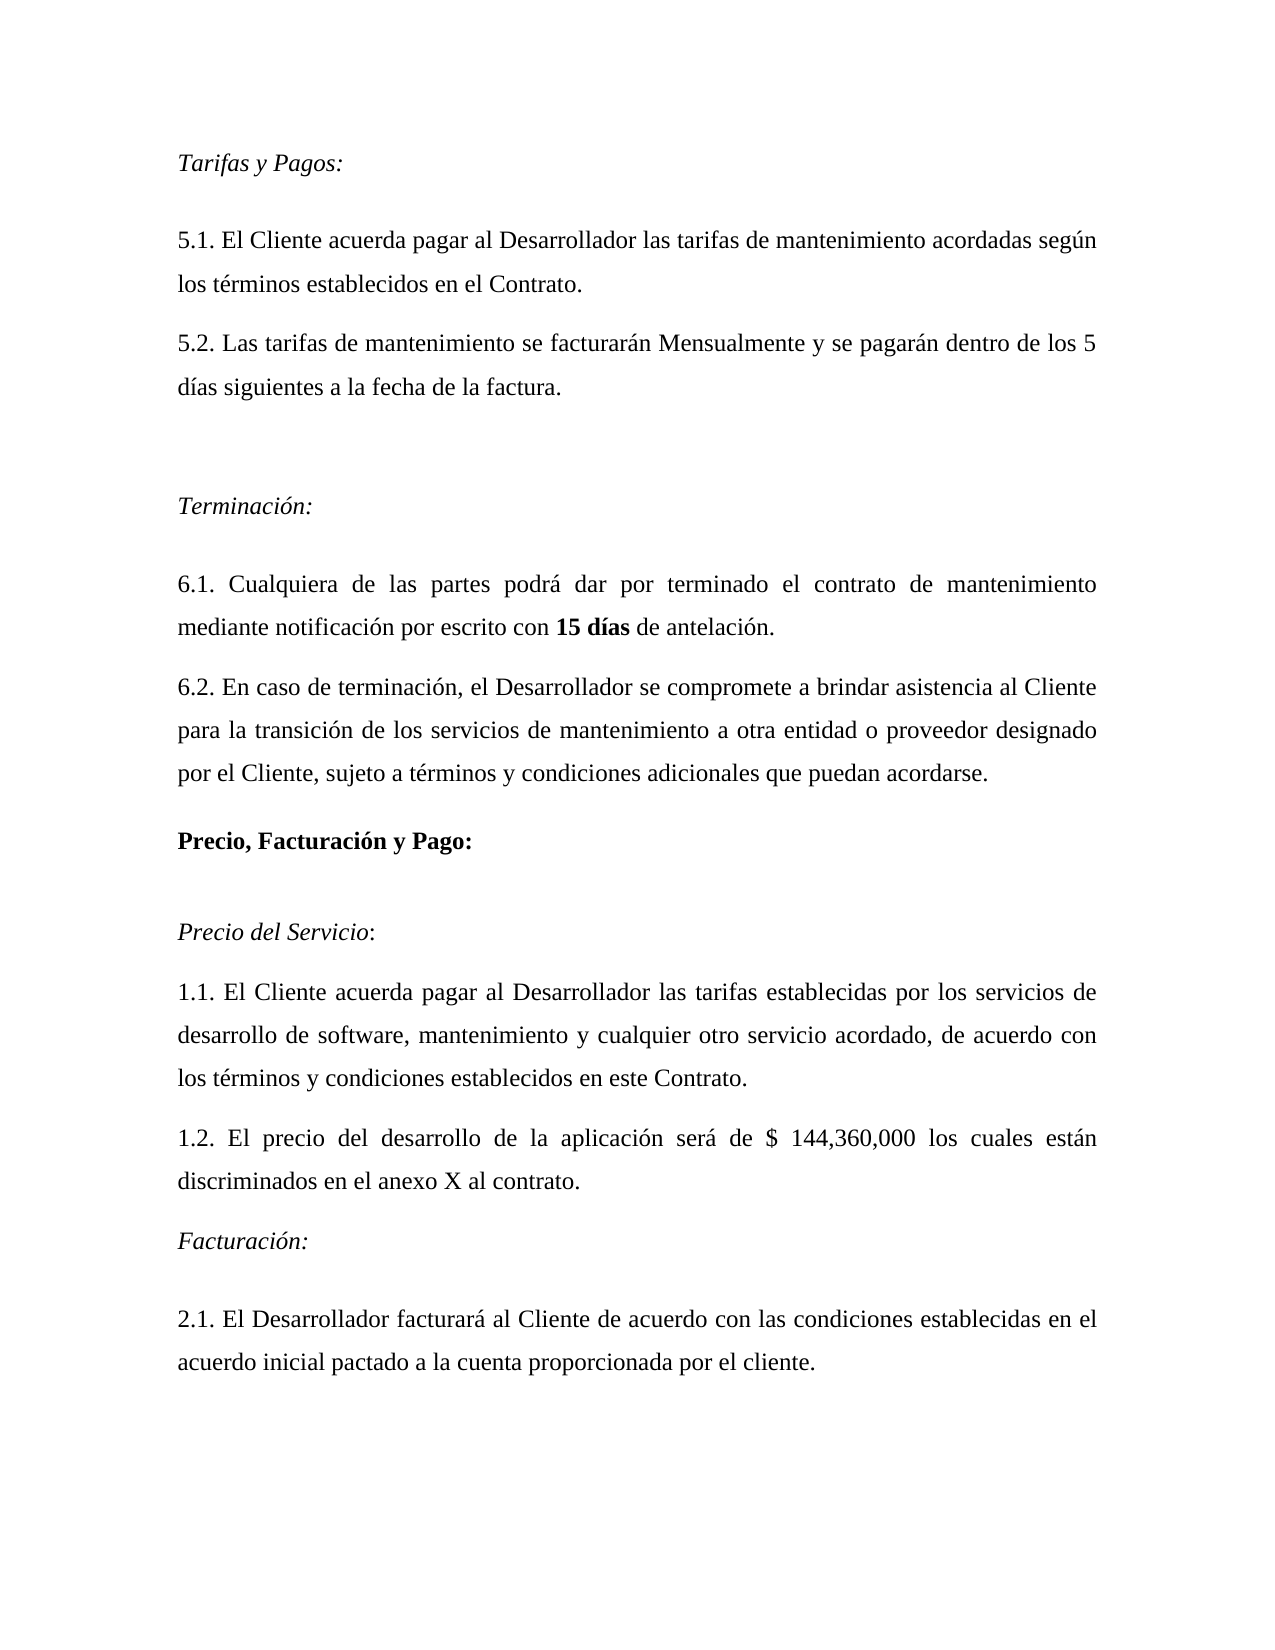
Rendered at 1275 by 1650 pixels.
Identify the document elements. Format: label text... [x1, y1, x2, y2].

text 5.2. Las tarifas de mantenimiento se facturarán Mensualmente y se pagarán dentro de los 5 días siguientes a la fecha de la factura. [177, 328, 1098, 400]
text 6.1. Cualquiera de las partes podrá dar por terminado el contrato de mantenimiento mediante notificación por escrito con 15 días de antelación. [177, 569, 1098, 641]
text 1.1. El Cliente acuerda pagar al Desarrollador las tarifas establecidas por los servicios de desarrollo de software, mantenimiento y cualquier otro servicio acordado, de acuerdo con los términos y condiciones establecidos en este Contrato. [177, 977, 1098, 1092]
text 2.1. El Desarrollador facturará al Cliente de acuerdo con las condiciones establecidas en el acuerdo inicial pactado a la cuenta proporcionada por el cliente. [177, 1304, 1098, 1376]
subtitle Facturación: [177, 1226, 1098, 1255]
text 1.2. El precio del desarrollo de la aplicación será de $ 144,360,000 los cuales están discriminados en el anexo X al contrato. [177, 1123, 1098, 1195]
text 6.2. En caso de terminación, el Desarrollador se compromete a brindar asistencia al Cliente para la transición de los servicios de mantenimiento a otra entidad o proveedor designado por el Cliente, sujeto a términos y condiciones adicionales que puedan acordarse. [177, 672, 1098, 787]
text Precio del Servicio: [177, 917, 1098, 946]
subtitle Precio, Facturación y Pago: [177, 826, 1098, 855]
text 5.1. El Cliente acuerda pagar al Desarrollador las tarifas de mantenimiento acordadas según los términos establecidos en el Contrato. [177, 226, 1098, 297]
subtitle Terminación: [177, 491, 1098, 520]
subtitle Tarifas y Pagos: [177, 148, 1098, 176]
